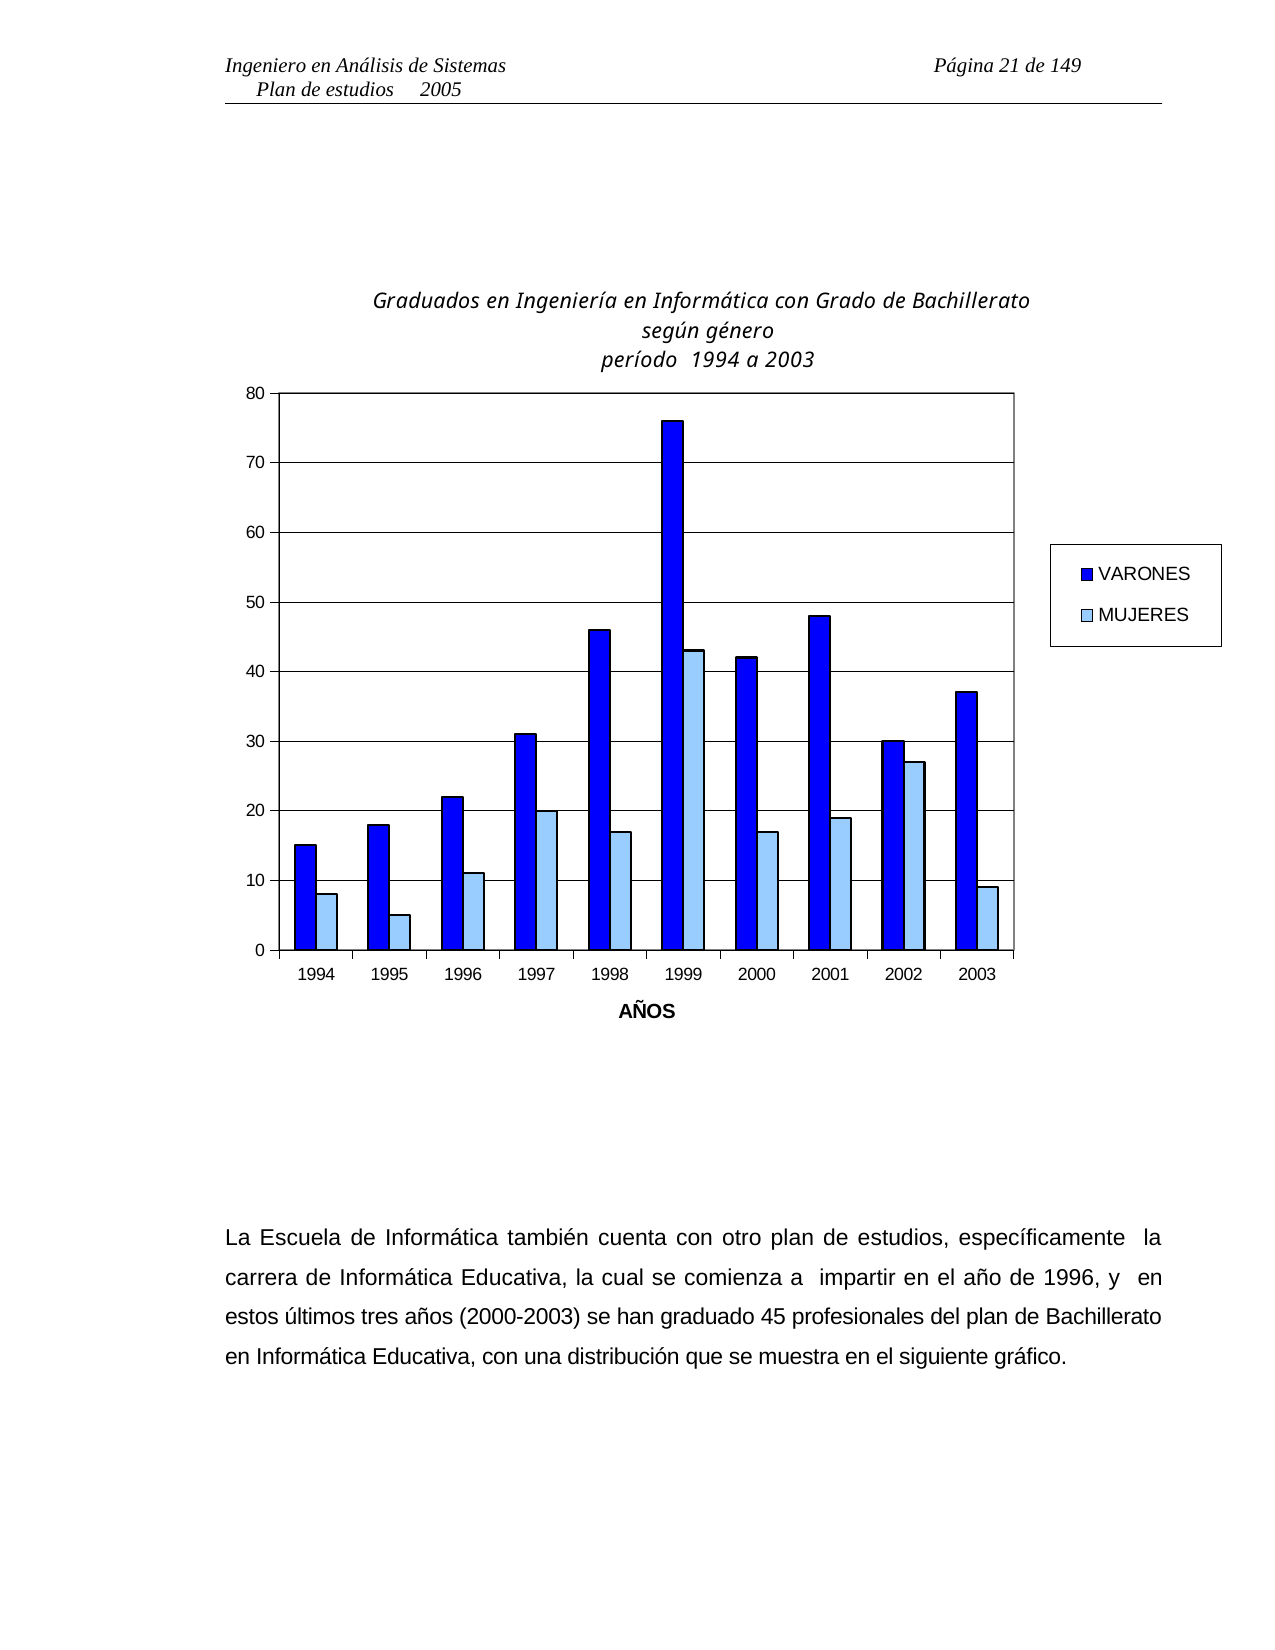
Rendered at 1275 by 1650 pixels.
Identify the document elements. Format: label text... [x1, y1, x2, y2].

text La Escuela de Informática también cuenta con otro plan de estudios, específicamente la carrera de Informática Educativa, la cual se comienza a impartir en el año de 1996, y en estos últimos tres años (2000-2003) se han graduado 45 profesionales del plan de Bachillerato en Informática Educativa, con una distribución que se muestra en el siguiente gráfico. [225, 1224, 1162, 1369]
